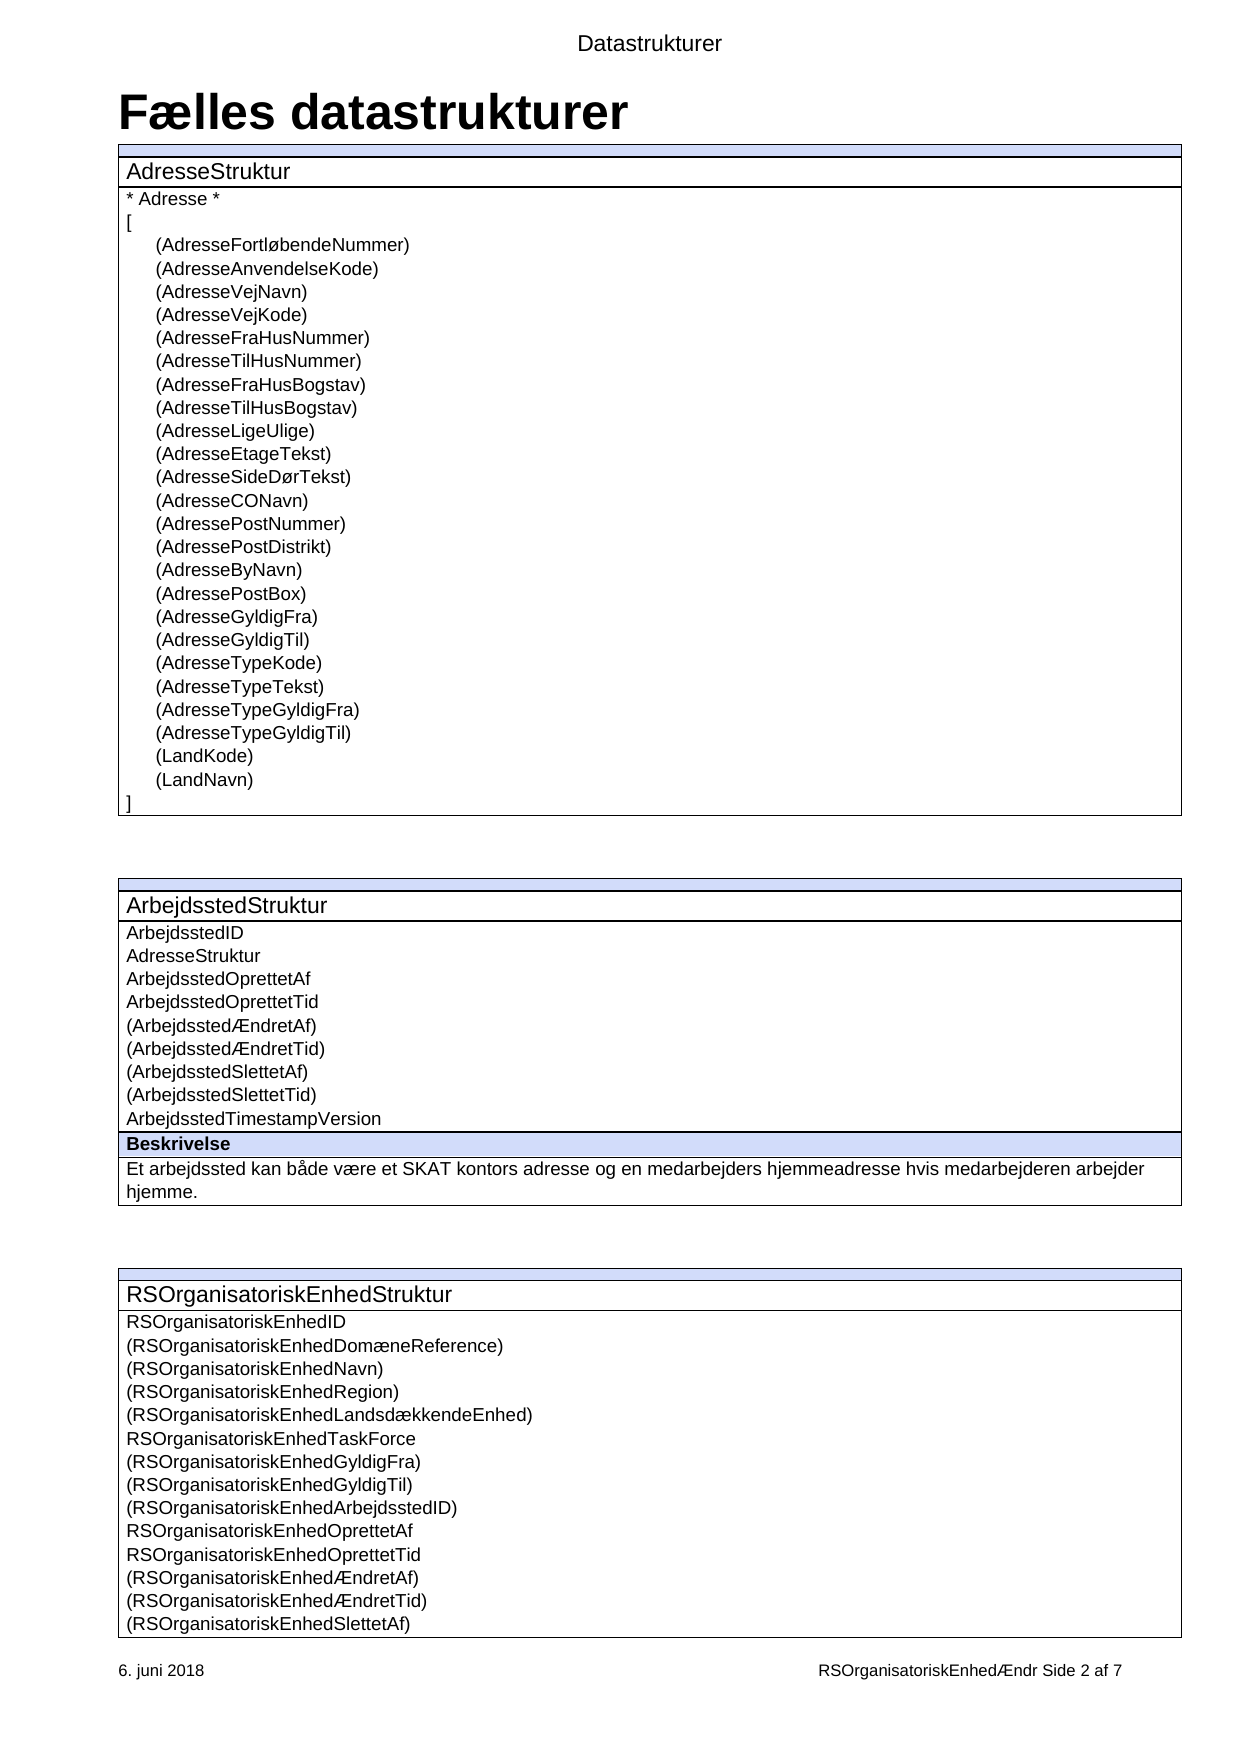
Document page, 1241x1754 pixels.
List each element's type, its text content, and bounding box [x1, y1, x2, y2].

table_cell RSOrganisatoriskEnhedStruktur [119, 1281, 1181, 1310]
text Fælles datastrukturer [118, 82, 1181, 140]
table_cell Beskrivelse [119, 1133, 1181, 1156]
table_cell AdresseStruktur [119, 158, 1181, 186]
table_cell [119, 1311, 1181, 1637]
table_cell ArbejdsstedStruktur [119, 892, 1181, 920]
table_header [119, 145, 1181, 156]
table_header [119, 1269, 1181, 1280]
table_cell Et arbejdssted kan både være et SKAT kontors adresse og en medarbejders hjemmeadresse hvis medarbejderen arbejder hjemme. [119, 1158, 1181, 1205]
table_cell * Adresse * [ (AdresseFortløbendeNummer) (AdresseAnvendelseKode) (AdresseVejNavn) (AdresseVejKode) (AdresseFraHusNummer) (AdresseTilHusNummer) (AdresseFraHusBogstav) (AdresseTilHusBogstav) (AdresseLigeUlige) (AdresseEtageTekst) (AdresseSideDørTekst) (AdresseCONavn) (AdressePostNummer) (AdressePostDistrikt) (AdresseByNavn) (AdressePostBox) (AdresseGyldigFra) (AdresseGyldigTil) (AdresseTypeKode) (AdresseTypeTekst) (AdresseTypeGyldigFra) (AdresseTypeGyldigTil) (LandKode) (LandNavn) ] [119, 188, 1181, 815]
table_cell ArbejdsstedID AdresseStruktur ArbejdsstedOprettetAf ArbejdsstedOprettetTid (ArbejdsstedÆndretAf) (ArbejdsstedÆndretTid) (ArbejdsstedSlettetAf) (ArbejdsstedSlettetTid) ArbejdsstedTimestampVersion [119, 922, 1181, 1131]
table_header [119, 879, 1181, 890]
